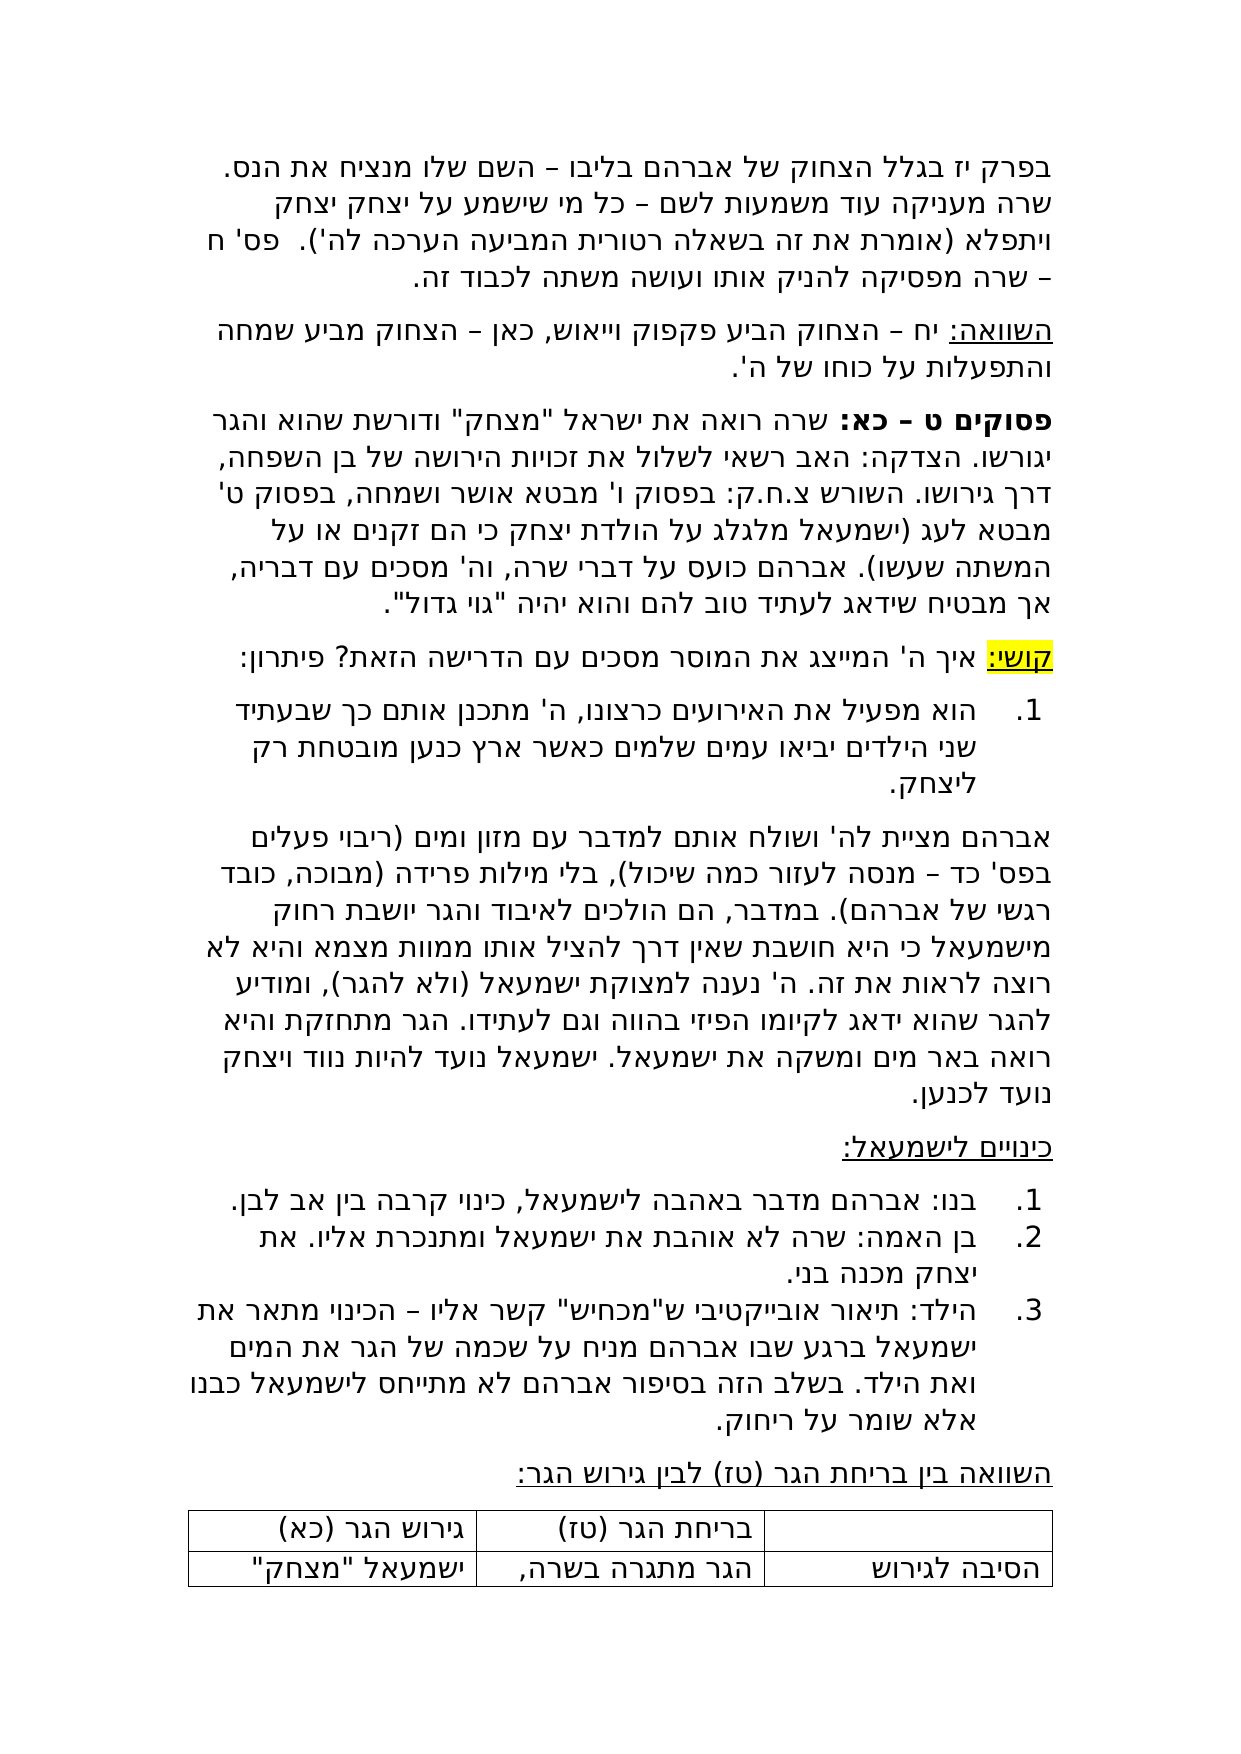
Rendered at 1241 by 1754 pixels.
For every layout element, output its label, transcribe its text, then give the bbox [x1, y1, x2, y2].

text השוואה: יח – הצחוק הביע פקפוק וייאוש, כאן – הצחוק מביע שמחה והתפעלות על כוחו של ה'. [187, 313, 1053, 384]
text כינויים לישמעאל: [187, 1130, 1053, 1164]
list הוא מפעיל את האירועים כרצונו, ה' מתכנן אותם כך שבעתיד שני הילדים יביאו עמים שלמים כאשר ארץ כנען מובטחת רק ליצחק. [187, 693, 1015, 801]
text פסוקים ט – כא: שרה רואה את ישראל "מצחק" ודורשת שהוא והגר יגורשו. הצדקה: האב רשאי לשלול את זכויות הירושה של בן השפחה, דרך גירושו. השורש צ.ח.ק: בפסוק ו' מבטא אושר ושמחה, בפסוק ט' מבטא לעג (ישמעאל מלגלג על הולדת יצחק כי הם זקנים או על המשתה שעשו). אברהם כועס על דברי שרה, וה' מסכים עם דבריה, אך מבטיח שידאג לעתיד טוב להם והוא יהיה "גוי גדול". [187, 403, 1053, 621]
list בן האמה: שרה לא אוהבת את ישמעאל ומתנכרת אליו. את יצחק מכנה בני. [187, 1220, 1015, 1291]
text השוואה בין בריחת הגר (טז) לבין גירוש הגר: [187, 1457, 1053, 1491]
table_header בריחת הגר (טז) [477, 1511, 764, 1551]
table_cell הסיבה לגירוש [765, 1552, 1052, 1586]
list הילד: תיאור אובייקטיבי ש"מכחיש" קשר אליו – הכינוי מתאר את ישמעאל ברגע שבו אברהם מניח על שכמה של הגר את המים ואת הילד. בשלב הזה בסיפור אברהם לא מתייחס לישמעאל כבנו אלא שומר על ריחוק. [187, 1293, 1015, 1437]
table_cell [477, 1552, 764, 1586]
text קושי: איך ה' המייצג את המוסר מסכים עם הדרישה הזאת? פיתרון: [187, 640, 987, 674]
table_header [765, 1511, 1052, 1551]
table_header גירוש הגר (כא) [189, 1511, 476, 1551]
list בנו: אברהם מדבר באהבה לישמעאל, כינוי קרבה בין אב לבן. [187, 1183, 1015, 1217]
table_cell ישמעאל "מצחק" ביצחק [189, 1552, 476, 1586]
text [187, 150, 1053, 294]
text אברהם מציית לה' ושולח אותם למדבר עם מזון ומים (ריבוי פעלים בפס' כד – מנסה לעזור כמה שיכול), בלי מילות פרידה (מבוכה, כובד רגשי של אברהם). במדבר, הם הולכים לאיבוד והגר יושבת רחוק מישמעאל כי היא חושבת שאין דרך להציל אותו ממוות מצמא והיא לא רוצה לראות את זה. ה' נענה למצוקת ישמעאל (ולא להגר), ומודיע להגר שהוא ידאג לקיומו הפיזי בהווה וגם לעתידו. הגר מתחזקת והיא רואה באר מים ומשקה את ישמעאל. ישמעאל נועד להיות נווד ויצחק נועד לכנען. [187, 820, 1053, 1111]
